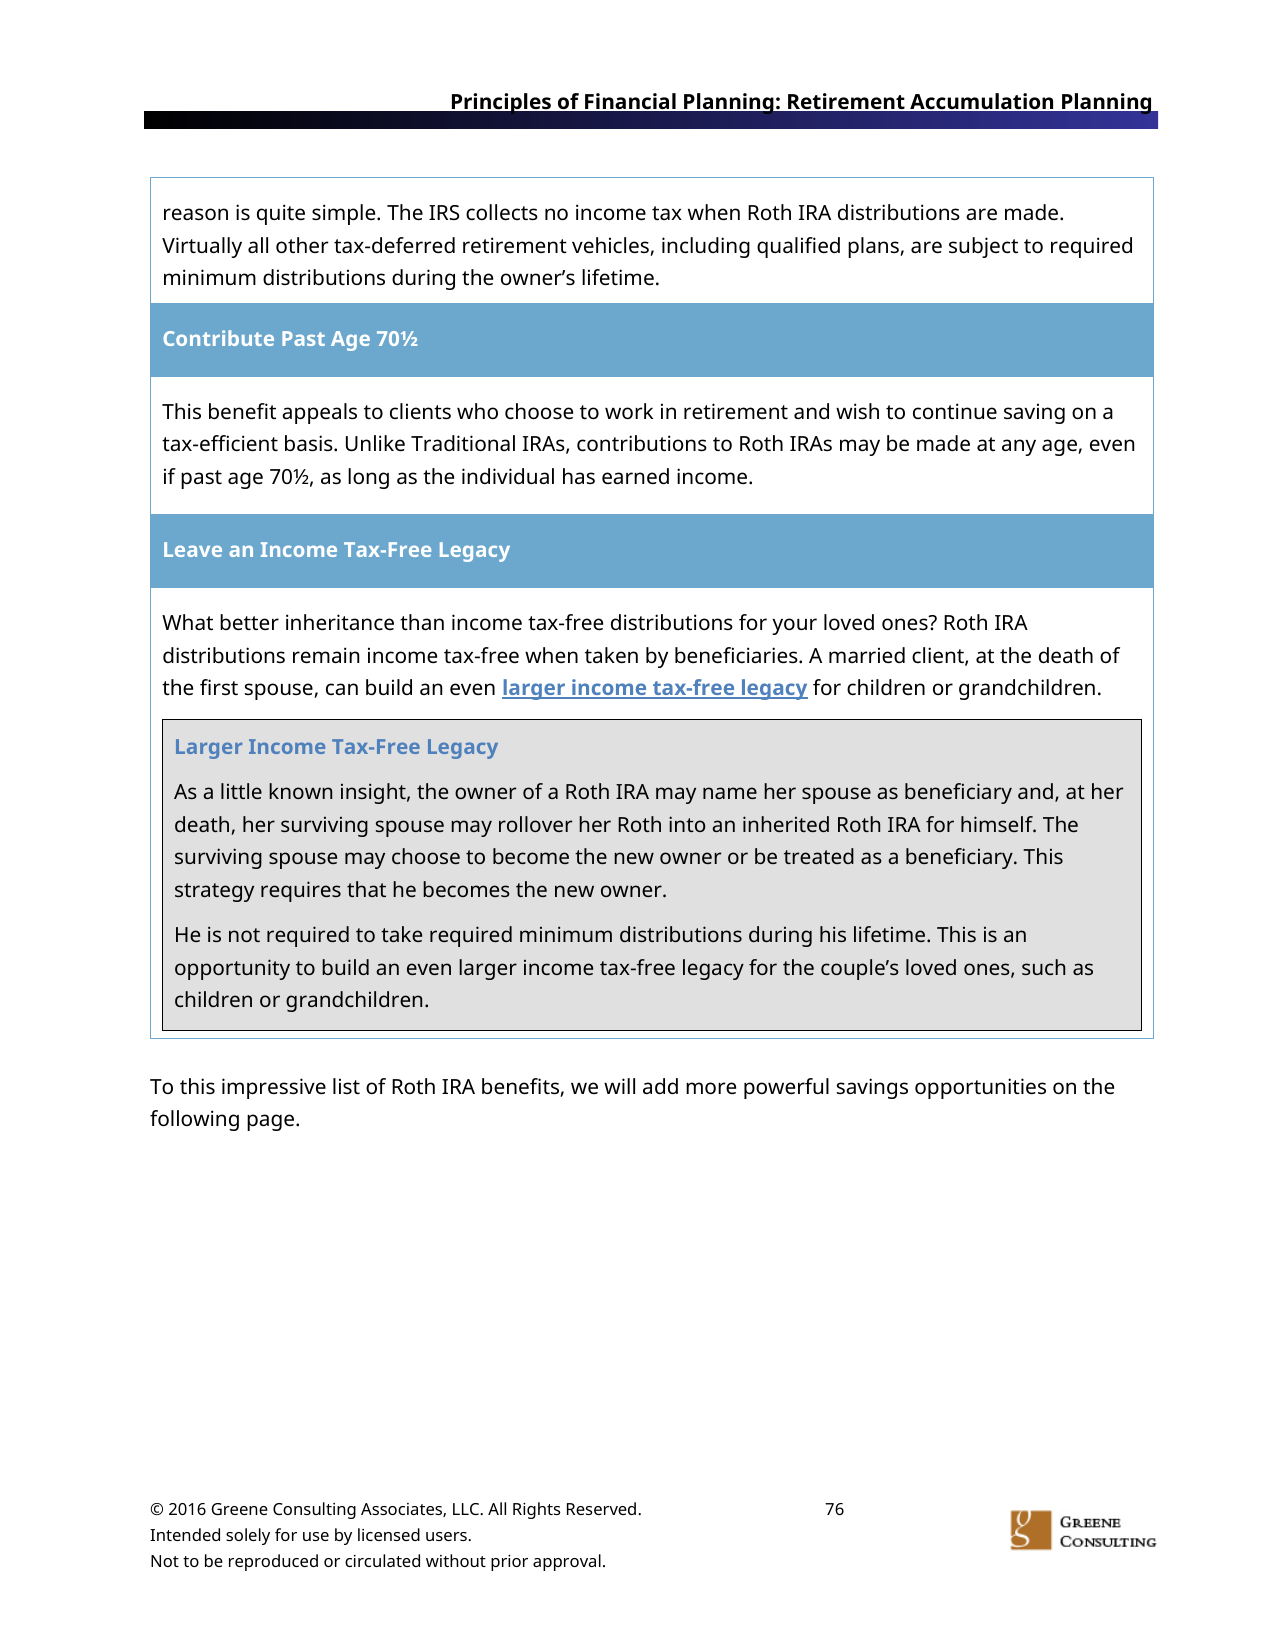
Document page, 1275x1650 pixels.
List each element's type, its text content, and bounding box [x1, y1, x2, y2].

table_cell What better inheritance than income tax-free distributions for your loved ones? Roth IRA distributions remain income tax-free when taken by beneficiaries. A married client, at the death of the first spouse, can build an even larger income tax-free legacy for children or grandchildren. [151, 588, 1153, 1038]
table_cell Leave an Income Tax-Free Legacy [151, 515, 1153, 587]
table_cell This benefit appeals to clients who choose to work in retirement and wish to continue saving on a tax-efficient basis. Unlike Traditional IRAs, contributions to Roth IRAs may be made at any age, even if past age 70½, as long as the individual has earned income. [151, 377, 1153, 514]
picture [1008, 1508, 1159, 1553]
text To this impressive list of Roth IRA benefits, we will add more powerful savings opportunities on the following page. [150, 1072, 1125, 1133]
table_cell Contribute Past Age 70½ [151, 304, 1153, 376]
